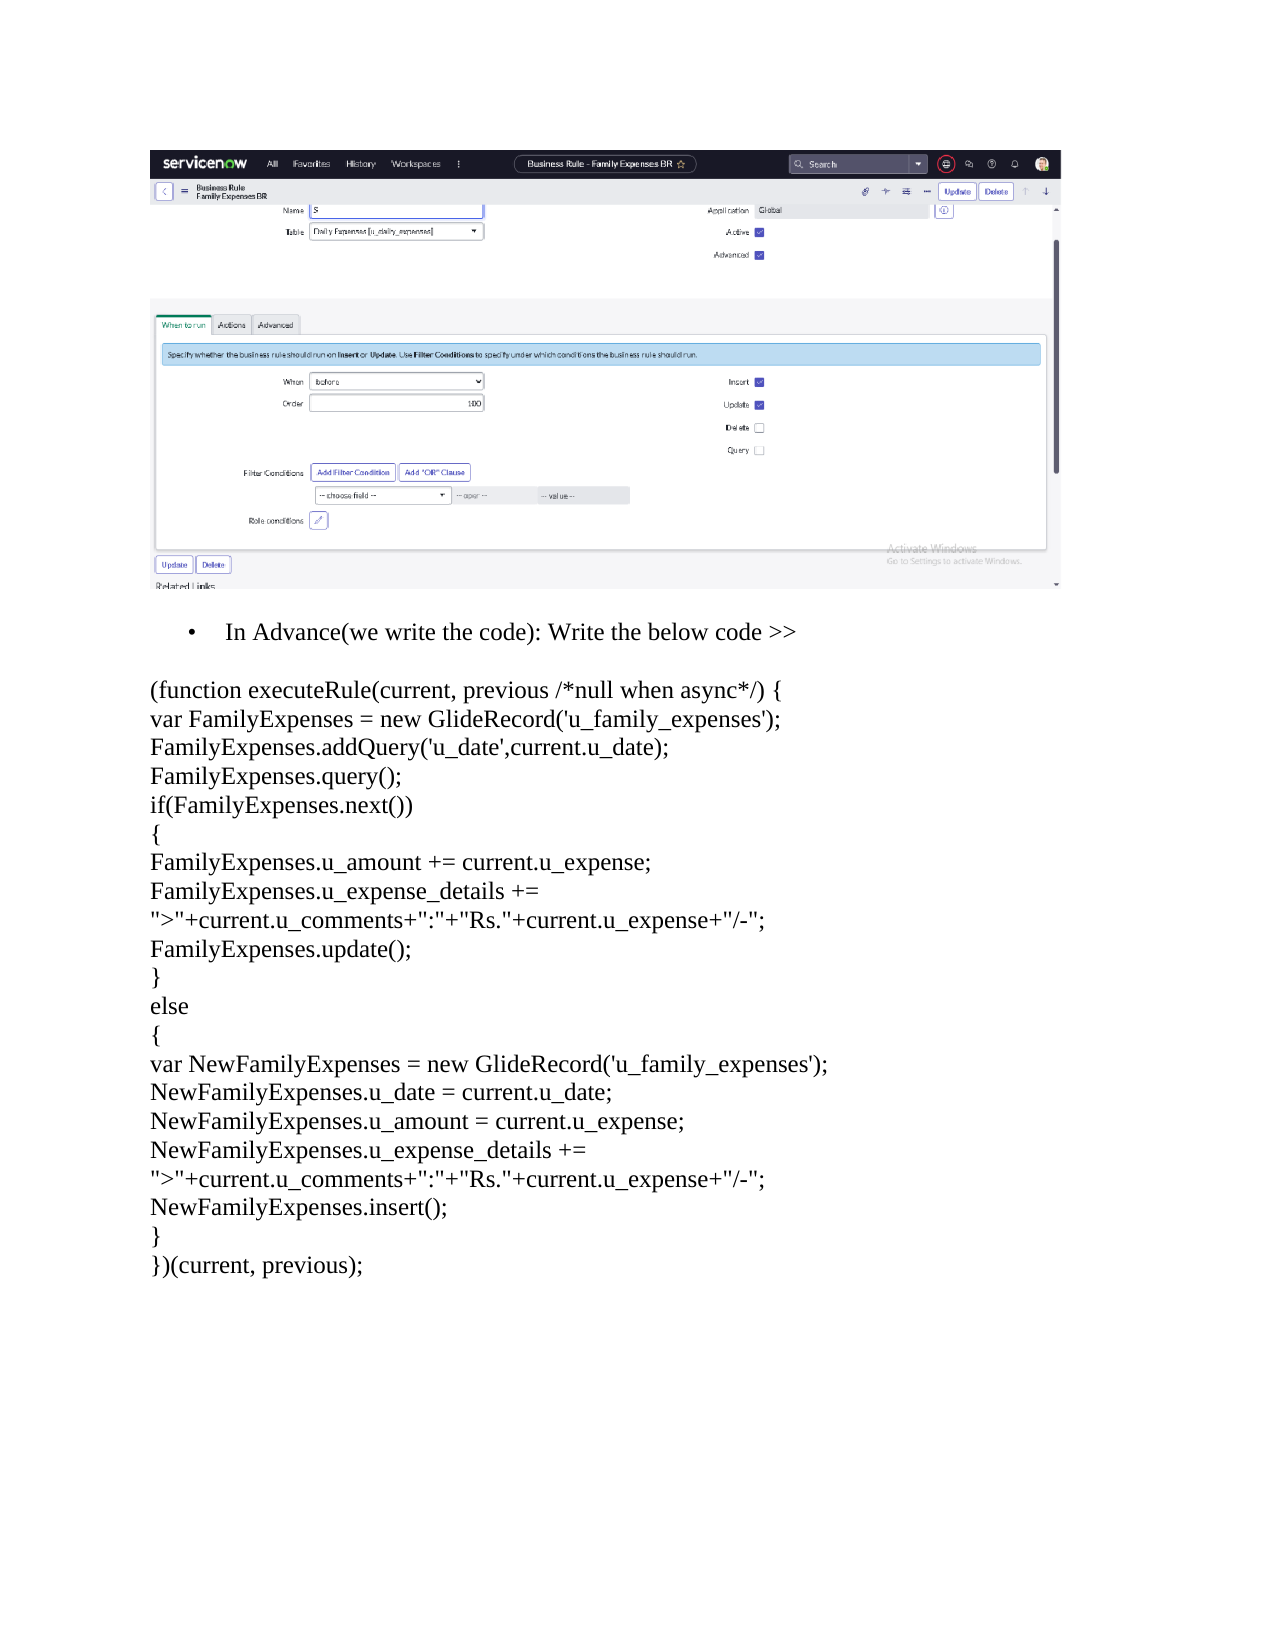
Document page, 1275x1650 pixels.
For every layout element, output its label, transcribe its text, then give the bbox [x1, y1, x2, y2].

text } [150, 1221, 1125, 1250]
text FamilyExpenses.query(); [150, 761, 1125, 790]
text (function executeRule(current, previous /*null when async*/) { [150, 675, 1125, 704]
text NewFamilyExpenses.u_expense_details += ">"+current.u_comments+":"+"Rs."+current.u_expense+"/-"; [150, 1135, 1125, 1192]
text NewFamilyExpenses.u_amount = current.u_expense; [150, 1106, 1125, 1135]
text FamilyExpenses.u_expense_details += ">"+current.u_comments+":"+"Rs."+current.u_expense+"/-"; [150, 876, 1125, 934]
text NewFamilyExpenses.insert(); [150, 1192, 1125, 1221]
text })(current, previous); [150, 1250, 1125, 1279]
text else [150, 991, 1125, 1020]
text if(FamilyExpenses.next()) [150, 790, 1125, 819]
text { [150, 1020, 1125, 1049]
text var FamilyExpenses = new GlideRecord('u_family_expenses'); [150, 704, 1125, 732]
text } [150, 962, 1125, 991]
text { [150, 819, 1125, 847]
text FamilyExpenses.addQuery('u_date',current.u_date); [150, 732, 1125, 761]
text NewFamilyExpenses.u_date = current.u_date; [150, 1077, 1125, 1106]
text FamilyExpenses.u_amount += current.u_expense; [150, 847, 1125, 876]
list In Advance(we write the code): Write the below code >> [187, 617, 1125, 646]
text FamilyExpenses.update(); [150, 934, 1125, 962]
text var NewFamilyExpenses = new GlideRecord('u_family_expenses'); [150, 1049, 1125, 1077]
